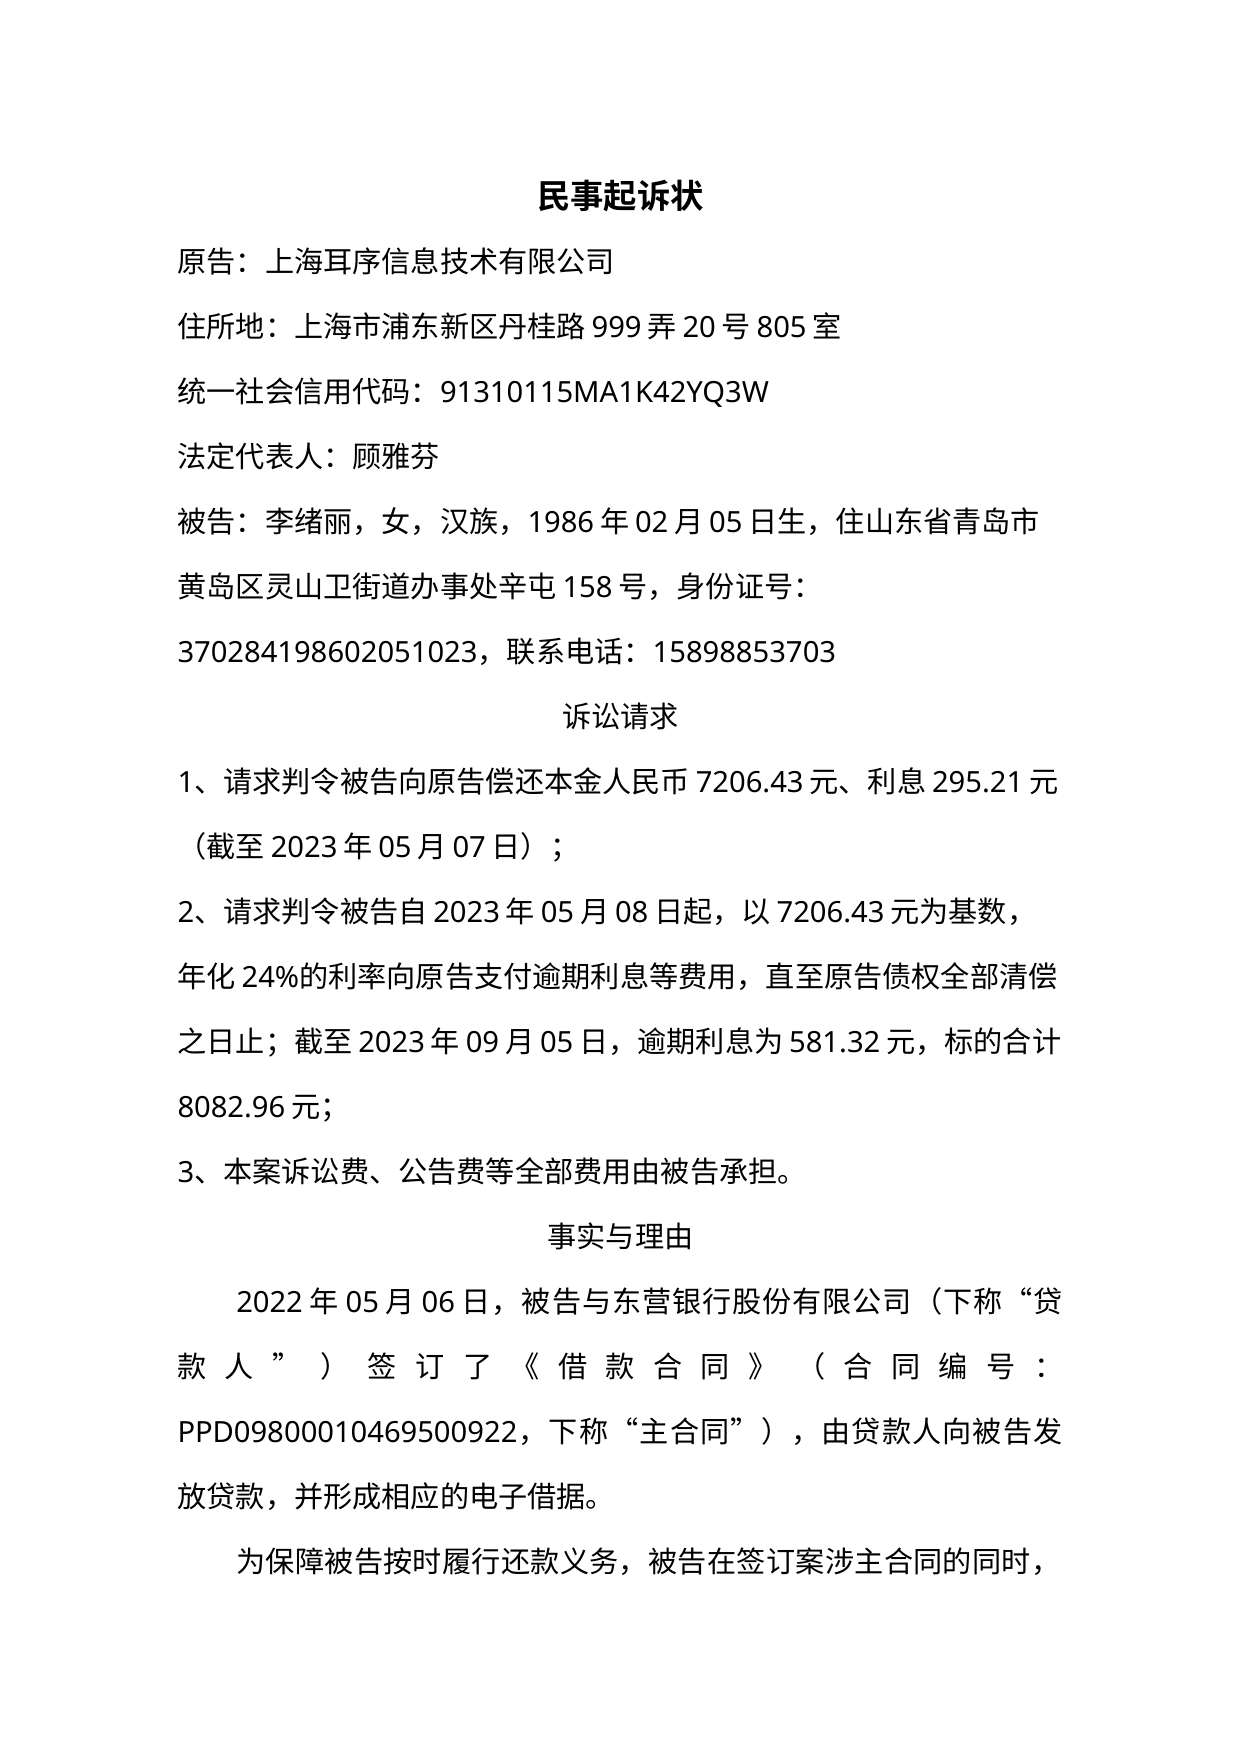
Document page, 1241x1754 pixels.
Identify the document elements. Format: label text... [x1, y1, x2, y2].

text 诉讼请求 [177, 682, 1063, 747]
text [177, 1527, 1063, 1592]
text 住所地：上海市浦东新区丹桂路999弄20号805室 [177, 292, 1063, 357]
text 2、请求判令被告自2023年05月08日起，以7206.43元为基数，年化24%的利率向原告支付逾期利息等费用，直至原告债权全部清偿之日止；截至2023年09月05日，逾期利息为581.32元，标的合计8082.96元； [177, 877, 1063, 1137]
text 原告：上海耳序信息技术有限公司 [177, 227, 1063, 292]
text 被告：李绪丽，女，汉族，1986年02月05日生，住山东省青岛市黄岛区灵山卫街道办事处辛屯158号，身份证号：370284198602051023，联系电话：15898853703 [177, 487, 1063, 682]
text 民事起诉状 [177, 162, 1063, 227]
text 法定代表人：顾雅芬 [177, 422, 1063, 487]
text 3、本案诉讼费、公告费等全部费用由被告承担。 [177, 1137, 1063, 1202]
text 统一社会信用代码：91310115MA1K42YQ3W [177, 357, 1063, 422]
text 事实与理由 [177, 1202, 1063, 1267]
text 1、请求判令被告向原告偿还本金人民币7206.43元、利息295.21元（截至2023年05月07日）； [177, 747, 1063, 877]
text 2022年05月06日，被告与东营银行股份有限公司（下称“贷款人”）签订了《借款合同》（合同编号：PPD09800010469500922，下称“主合同”），由贷款人向被告发放贷款，并形成相应的电子借据。 [177, 1267, 1063, 1527]
